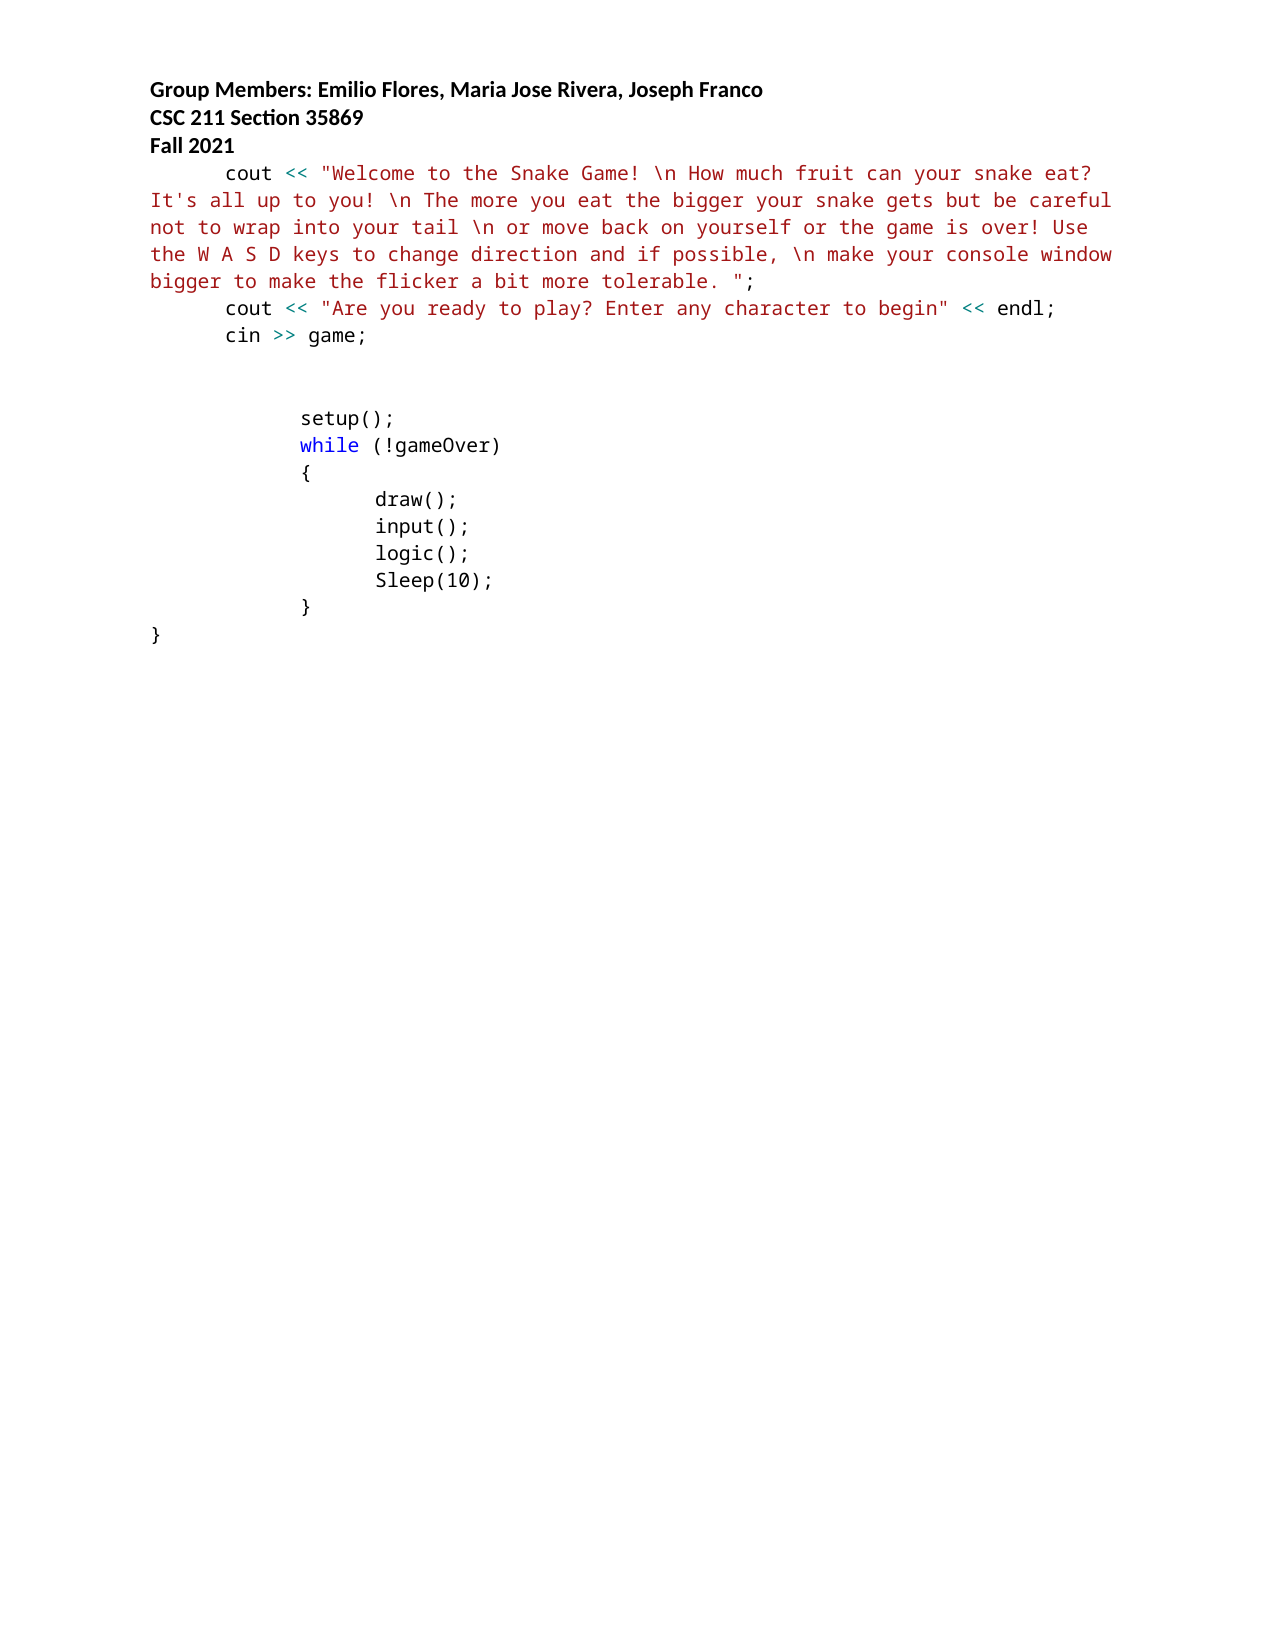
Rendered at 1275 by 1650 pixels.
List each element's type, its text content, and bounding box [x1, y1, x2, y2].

text draw(); [150, 485, 1125, 512]
text { [150, 458, 1125, 485]
text } [150, 620, 1125, 647]
text Sleep(10); [150, 566, 1125, 593]
text setup(); [150, 404, 1125, 431]
text } [150, 593, 1125, 620]
text logic(); [150, 539, 1125, 566]
text cout << "Are you ready to play? Enter any character to begin" << endl; [150, 294, 1125, 321]
text cout << "Welcome to the Snake Game! \n How much fruit can your snake eat? It's all up to you! \n The more you eat the bigger your snake gets but be careful not to wrap into your tail \n or move back on yourself or the game is over! Use the W A S D keys to change direction and if possible, \n make your console window bigger to make the flicker a bit more tolerable. "; [150, 159, 1125, 294]
text while (!gameOver) [150, 431, 1125, 458]
text input(); [150, 512, 1125, 539]
text cin >> game; [150, 321, 1125, 348]
